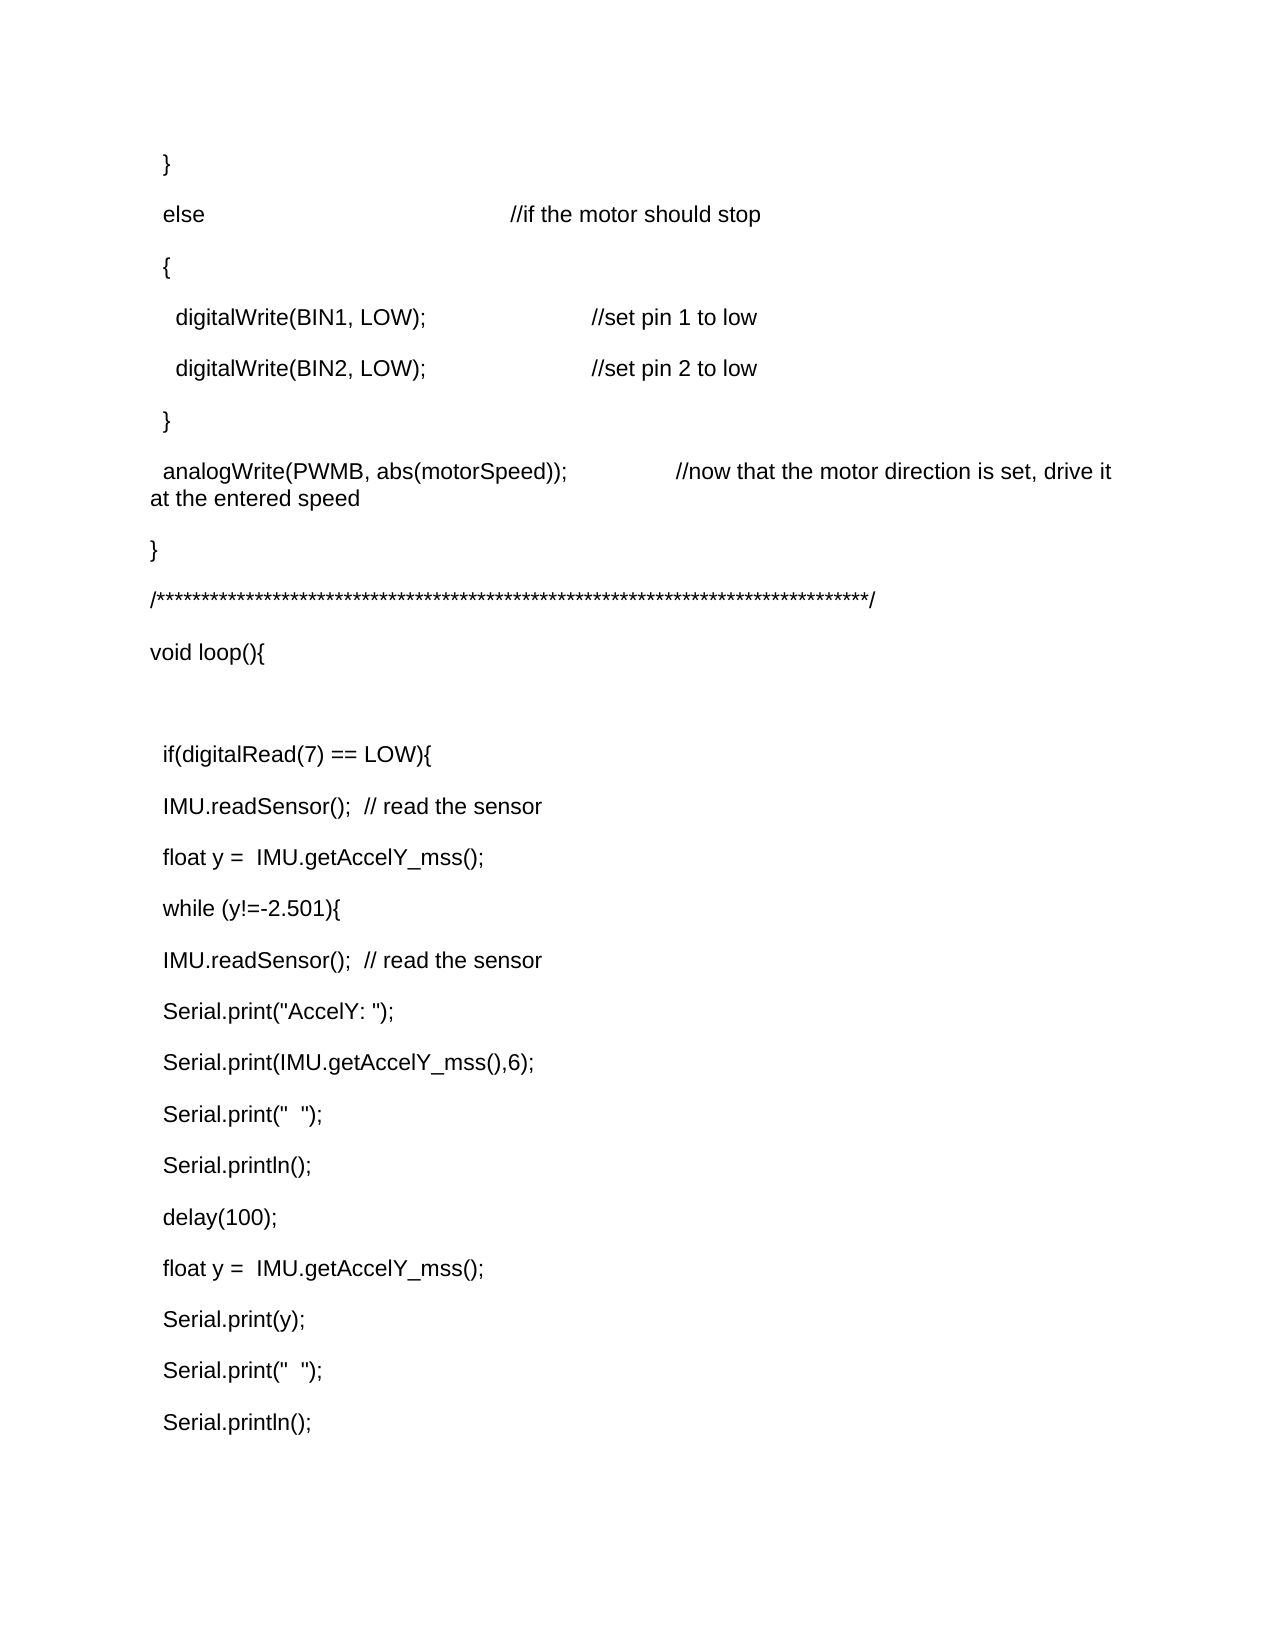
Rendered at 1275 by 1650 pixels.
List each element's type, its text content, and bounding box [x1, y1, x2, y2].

text float y = IMU.getAccelY_mss(); [150, 1255, 1125, 1281]
text while (y!=-2.501){ [150, 895, 1125, 922]
text } [150, 536, 1125, 562]
text void loop(){ [150, 638, 1125, 665]
text analogWrite(PWMB, abs(motorSpeed)); //now that the motor direction is set, drive it at the entered speed [150, 458, 1125, 511]
text Serial.print(y); [150, 1306, 1125, 1332]
text if(digitalRead(7) == LOW){ [150, 741, 1125, 768]
text float y = IMU.getAccelY_mss(); [150, 844, 1125, 870]
text Serial.print(IMU.getAccelY_mss(),6); [150, 1049, 1125, 1076]
text Serial.print(" "); [150, 1357, 1125, 1384]
text Serial.println(); [150, 1152, 1125, 1178]
text IMU.readSensor(); // read the sensor [150, 793, 1125, 819]
text delay(100); [150, 1203, 1125, 1230]
text Serial.println(); [150, 1409, 1125, 1435]
text } [150, 150, 1125, 176]
text /********************************************************************************/ [150, 587, 1125, 613]
text Serial.print(" "); [150, 1101, 1125, 1127]
text IMU.readSensor(); // read the sensor [150, 947, 1125, 973]
text { [150, 253, 1125, 279]
text digitalWrite(BIN2, LOW); //set pin 2 to low [150, 355, 1125, 382]
text } [150, 407, 1125, 433]
text Serial.print("AccelY: "); [150, 998, 1125, 1024]
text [150, 304, 1125, 330]
text else //if the motor should stop [150, 201, 1125, 228]
